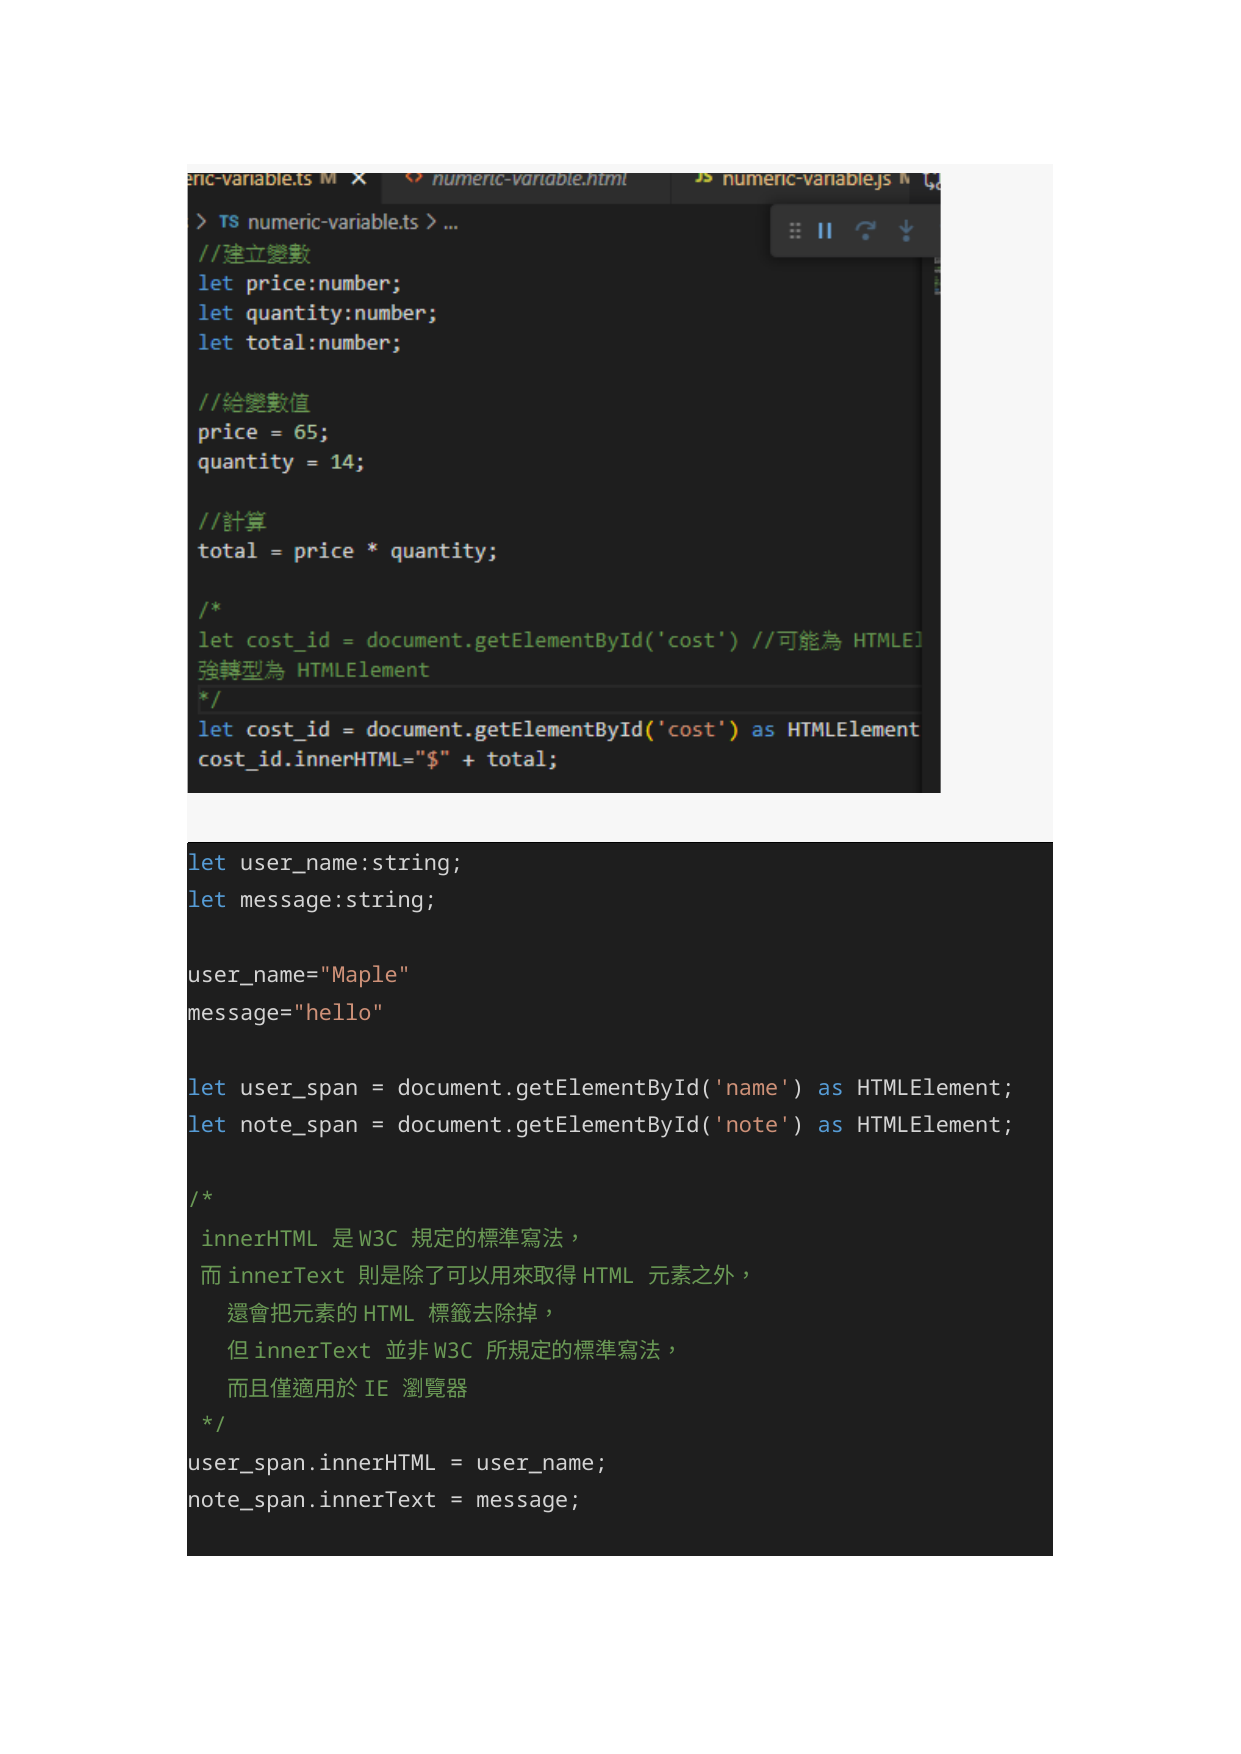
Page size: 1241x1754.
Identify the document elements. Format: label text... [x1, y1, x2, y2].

text 而且僅適用於 IE 瀏覽器 [187, 1368, 1053, 1406]
text let user_name:string; [187, 843, 1053, 881]
text 而 innerText 則是除了可以用來取得 HTML 元素之外， [187, 1256, 1053, 1293]
text innerHTML 是 W3C 規定的標準寫法， [187, 1218, 1053, 1256]
text user_name="Maple" [187, 956, 1053, 993]
picture [187, 173, 941, 793]
text message="hello" [187, 993, 1053, 1031]
text 還會把元素的 HTML 標籤去除掉， [187, 1293, 1053, 1331]
text let note_span = document.getElementById('note') as HTMLElement; [187, 1106, 1053, 1143]
text note_span.innerText = message; [187, 1481, 1053, 1518]
text let message:string; [187, 881, 1053, 918]
text */ [187, 1406, 1053, 1443]
text 但 innerText 並非 W3C 所規定的標準寫法， [187, 1331, 1053, 1368]
text /* [187, 1181, 1053, 1218]
text let user_span = document.getElementById('name') as HTMLElement; [187, 1068, 1053, 1106]
text user_span.innerHTML = user_name; [187, 1443, 1053, 1481]
